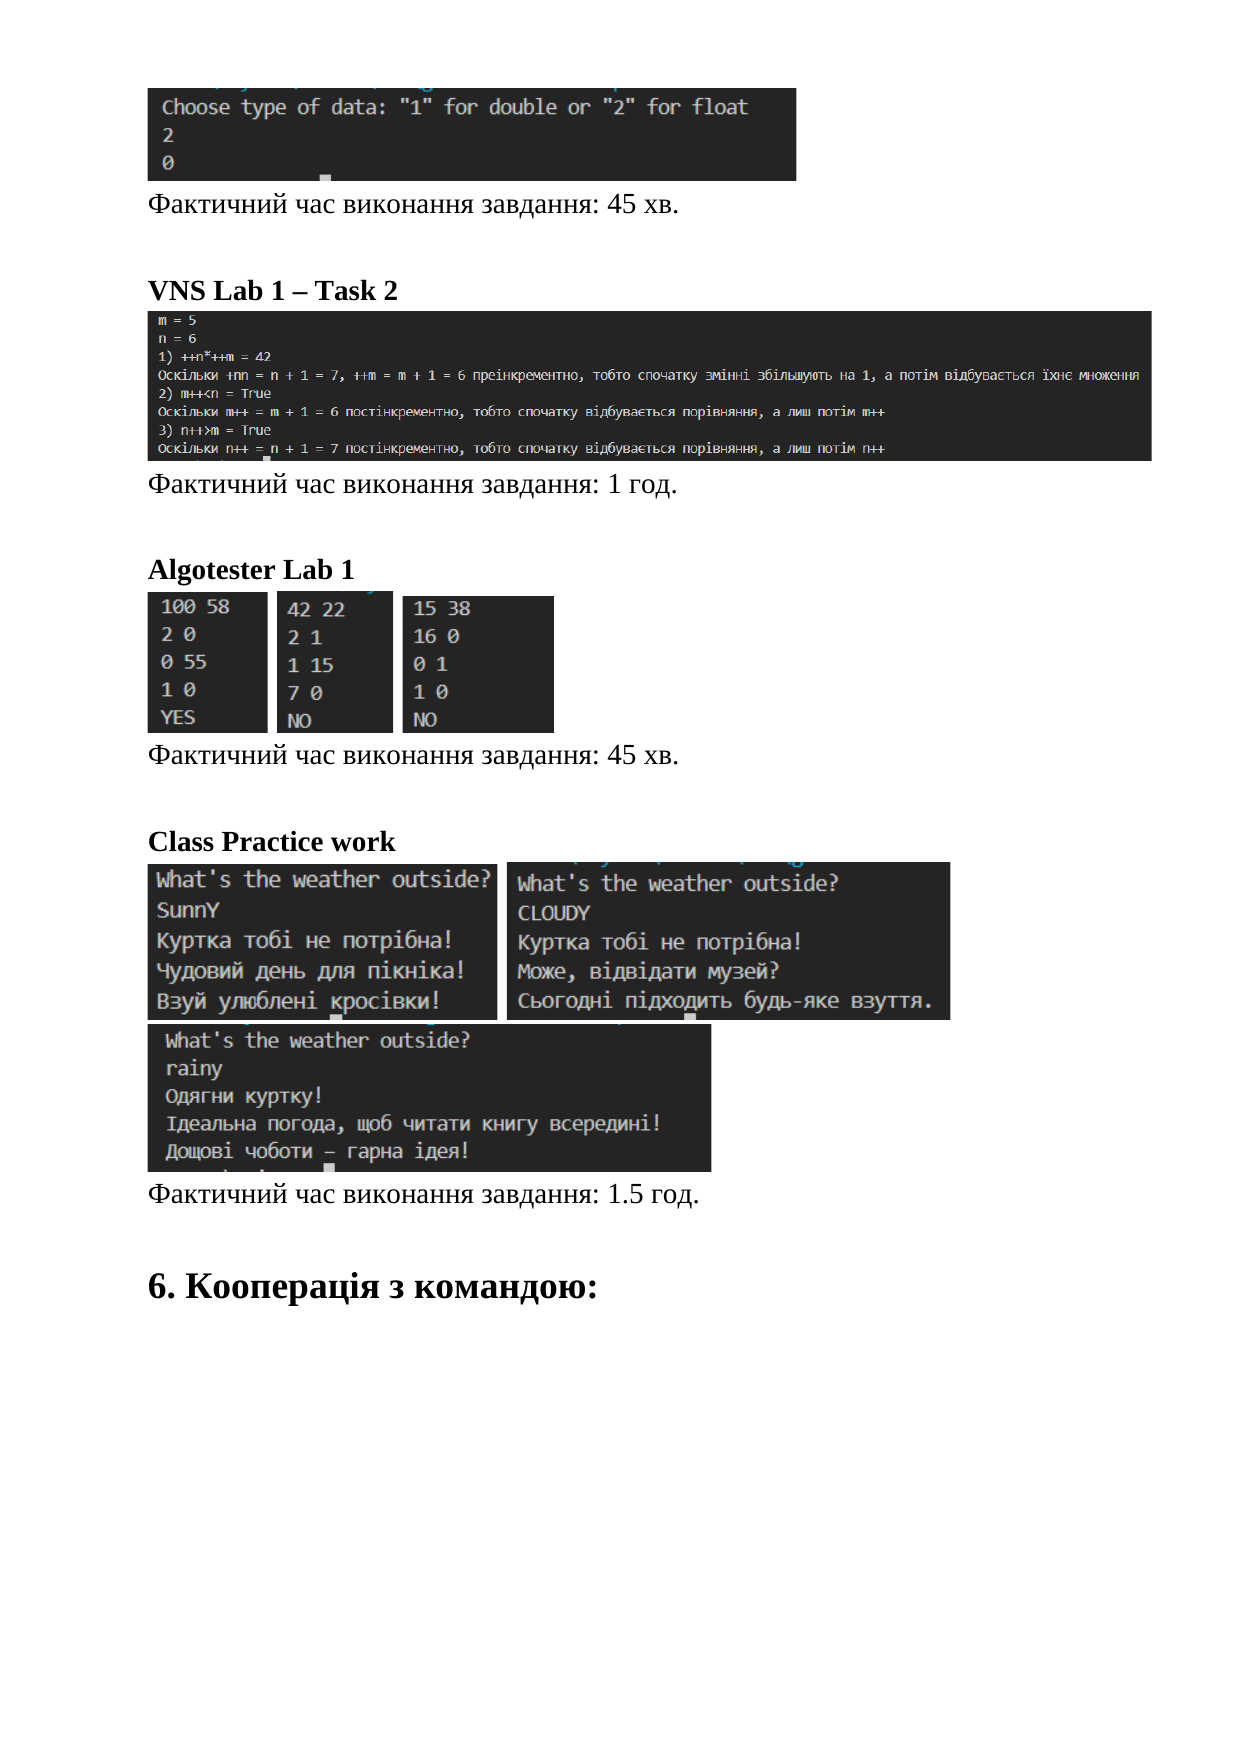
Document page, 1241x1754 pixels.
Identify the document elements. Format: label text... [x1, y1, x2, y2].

text Class Practice work [148, 824, 1152, 857]
text Фактичний час виконання завдання: 45 хв. [148, 737, 1152, 771]
picture [147, 592, 268, 733]
picture [147, 1024, 712, 1172]
picture [506, 862, 951, 1020]
picture [147, 864, 498, 1020]
text Algotester Lab 1 [148, 552, 1152, 586]
picture [402, 596, 554, 733]
text Фактичний час виконання завдання: 1 год. [148, 466, 1152, 499]
text 6. Кооперація з командою: [148, 1263, 1152, 1306]
text Фактичний час виконання завдання: 45 хв. [148, 186, 1152, 219]
picture [277, 591, 394, 733]
text VNS Lab 1 – Task 2 [148, 273, 1152, 306]
picture [147, 88, 797, 181]
text Фактичний час виконання завдання: 1.5 год. [148, 1177, 1152, 1210]
picture [147, 311, 1152, 461]
